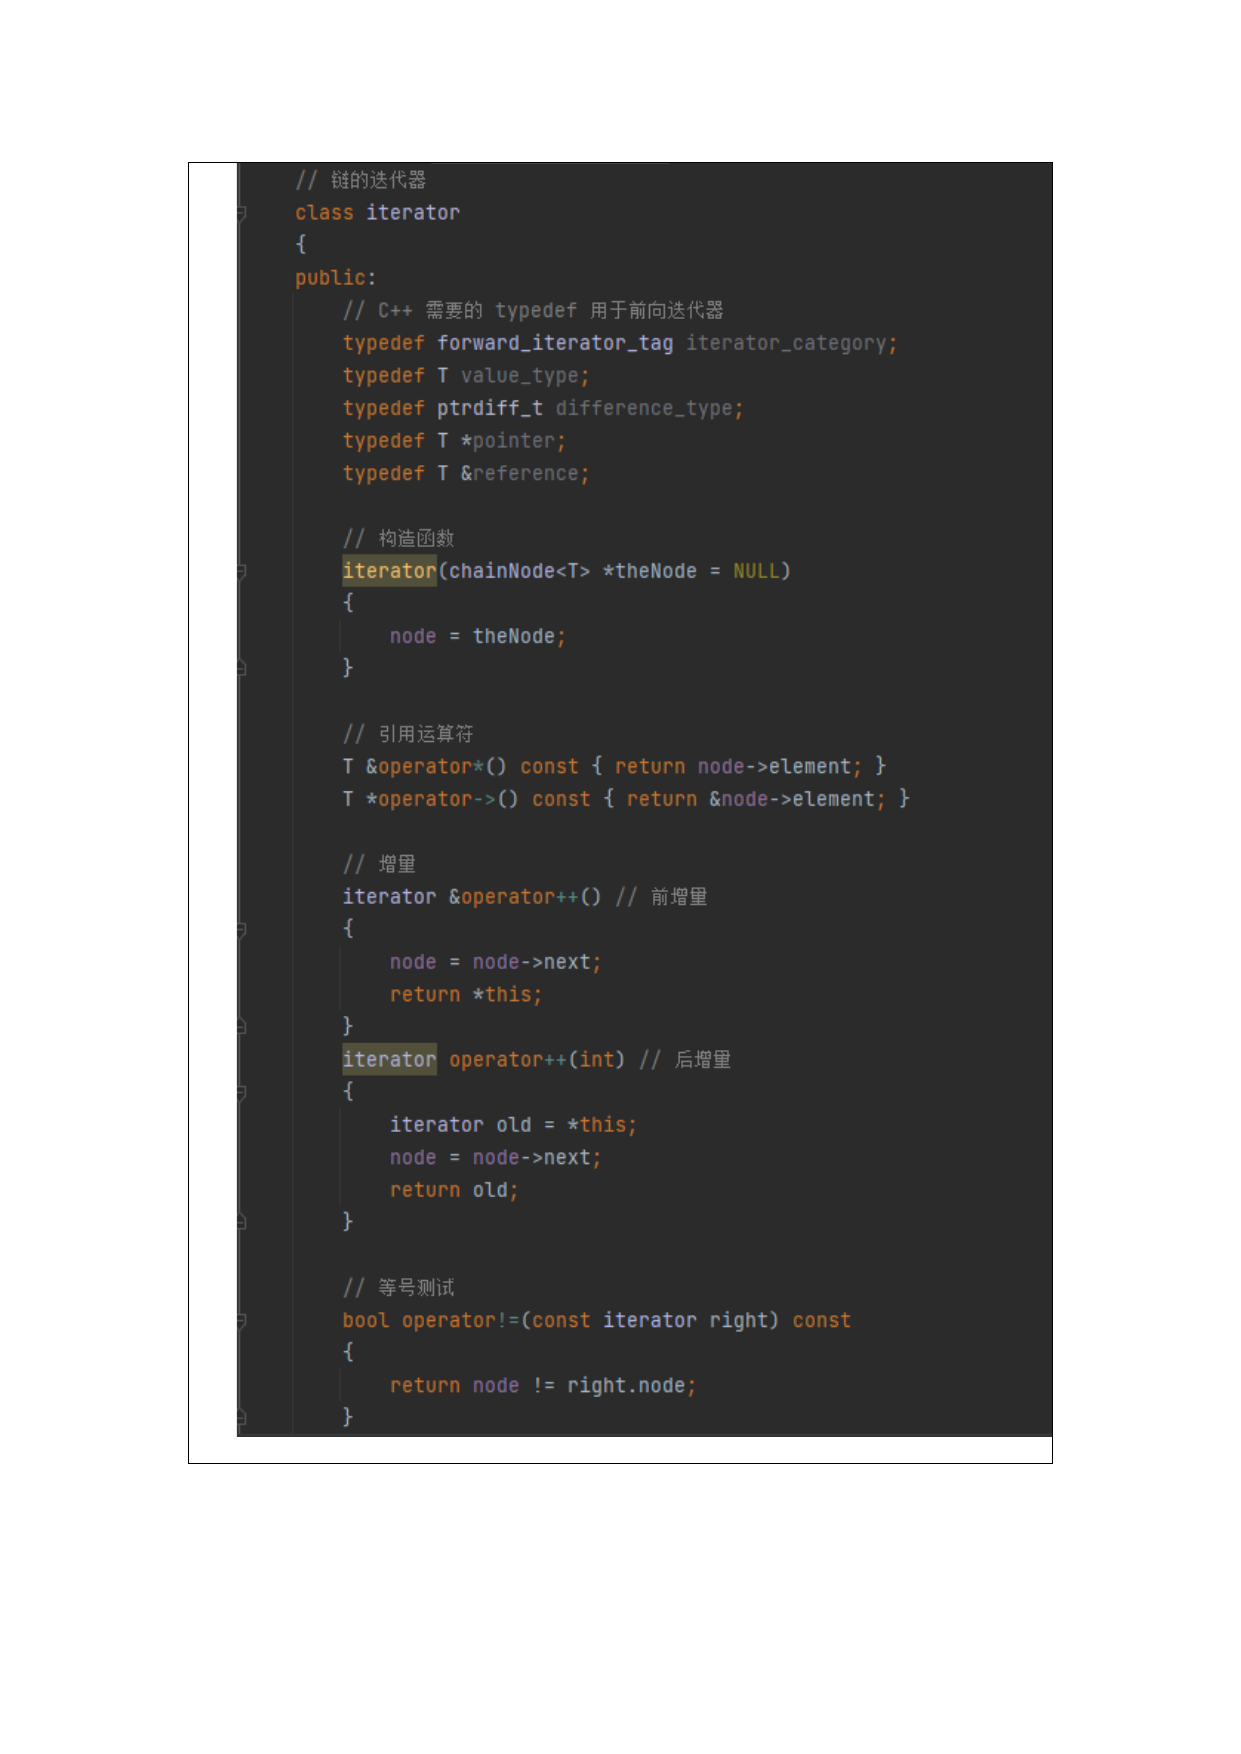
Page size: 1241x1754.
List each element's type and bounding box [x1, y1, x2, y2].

table_cell [189, 163, 1052, 1463]
picture [236, 163, 1053, 1437]
